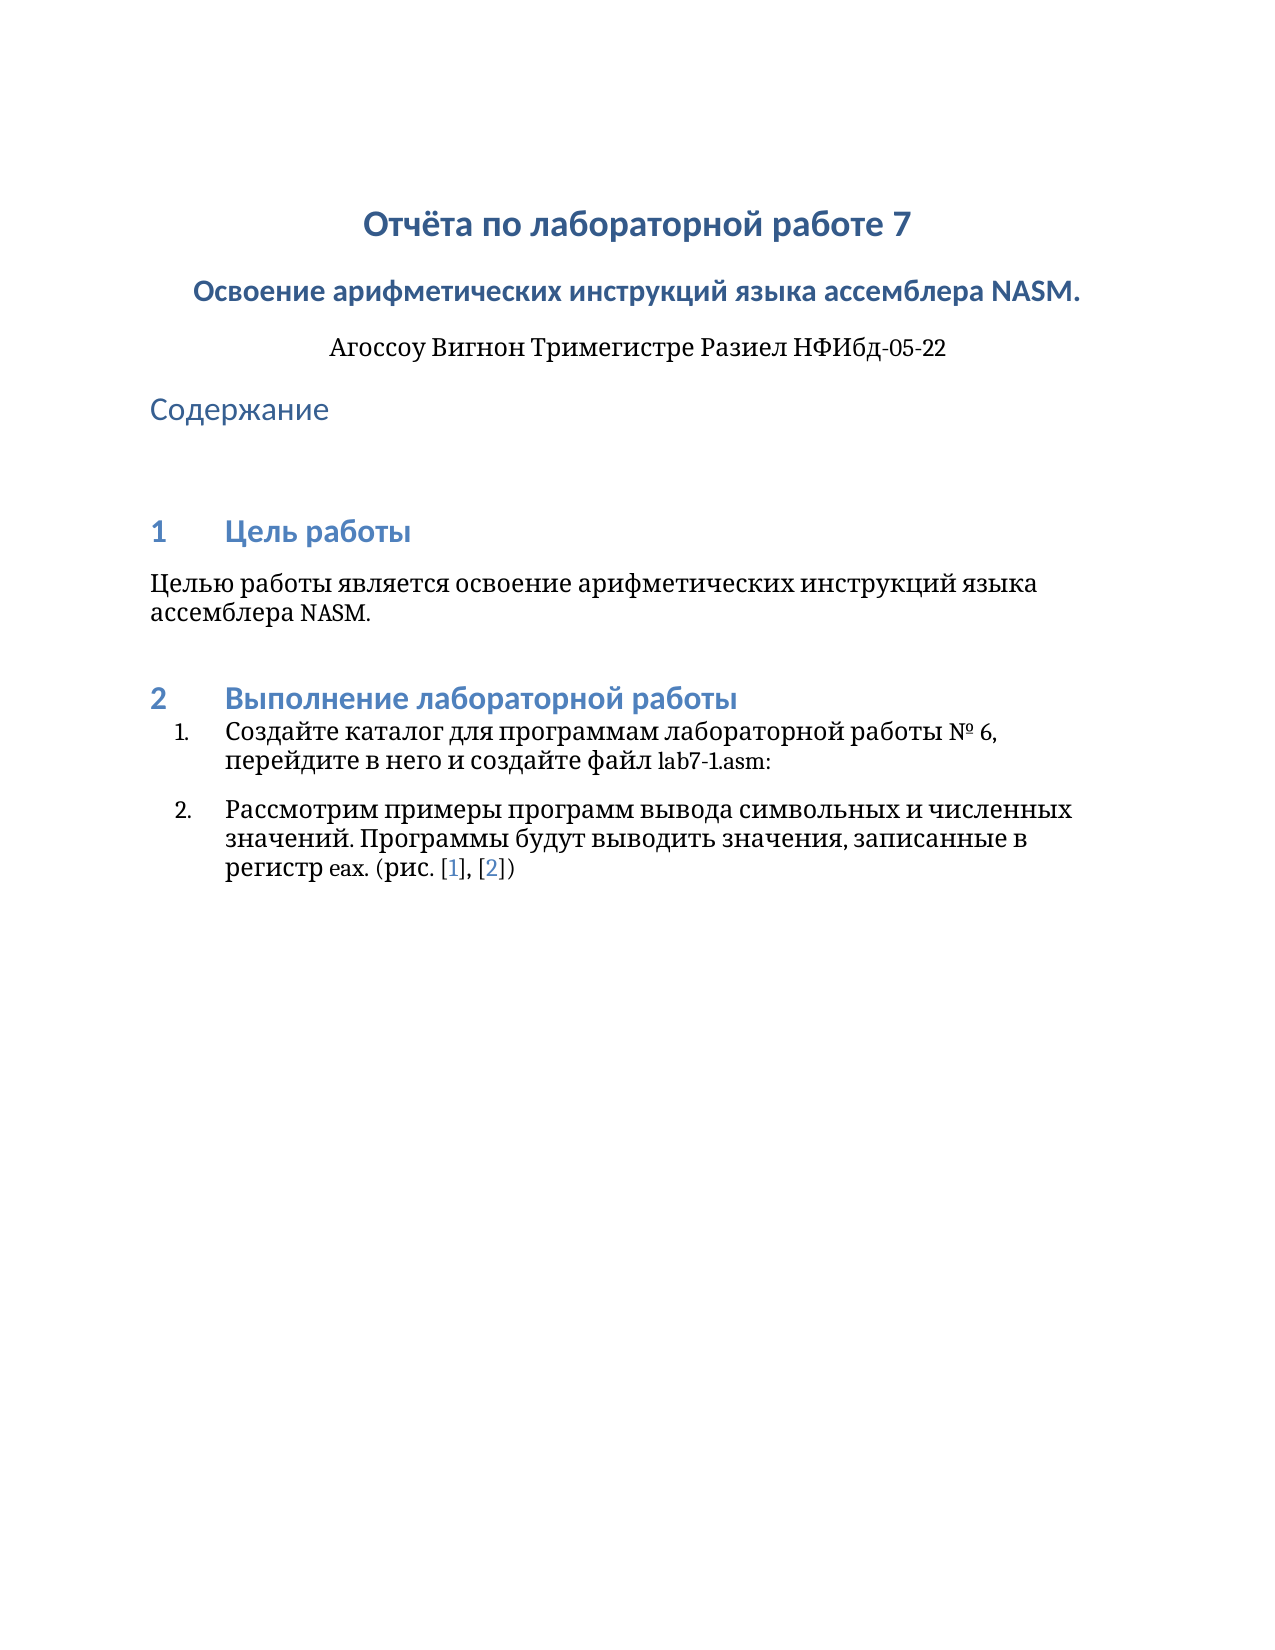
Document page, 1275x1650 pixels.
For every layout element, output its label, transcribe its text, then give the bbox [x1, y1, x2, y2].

subtitle Освоение арифметических инструкций языка ассемблера NASM. [150, 271, 1125, 309]
title Отчёта по лабораторной работе 7 [150, 200, 1125, 246]
list Создайте каталог для программам лабораторной работы № 6, перейдите в него и создайте файл lab7-1.asm: [175, 718, 1125, 776]
subtitle 1 Цель работы [150, 510, 1125, 551]
text Целью работы является освоение арифметических инструкций языка ассемблера NASM. [150, 570, 1125, 627]
list Рассмотрим примеры программ вывода символьных и численных значений. Программы будут выводить значения, записанные в регистр eax. (рис. [1], [2]) [175, 796, 1125, 883]
subtitle 2 Выполнение лабораторной работы [150, 677, 1125, 718]
text Агоссоу Вигнон Тримегистре Разиел НФИбд-05-22 [150, 334, 1125, 363]
